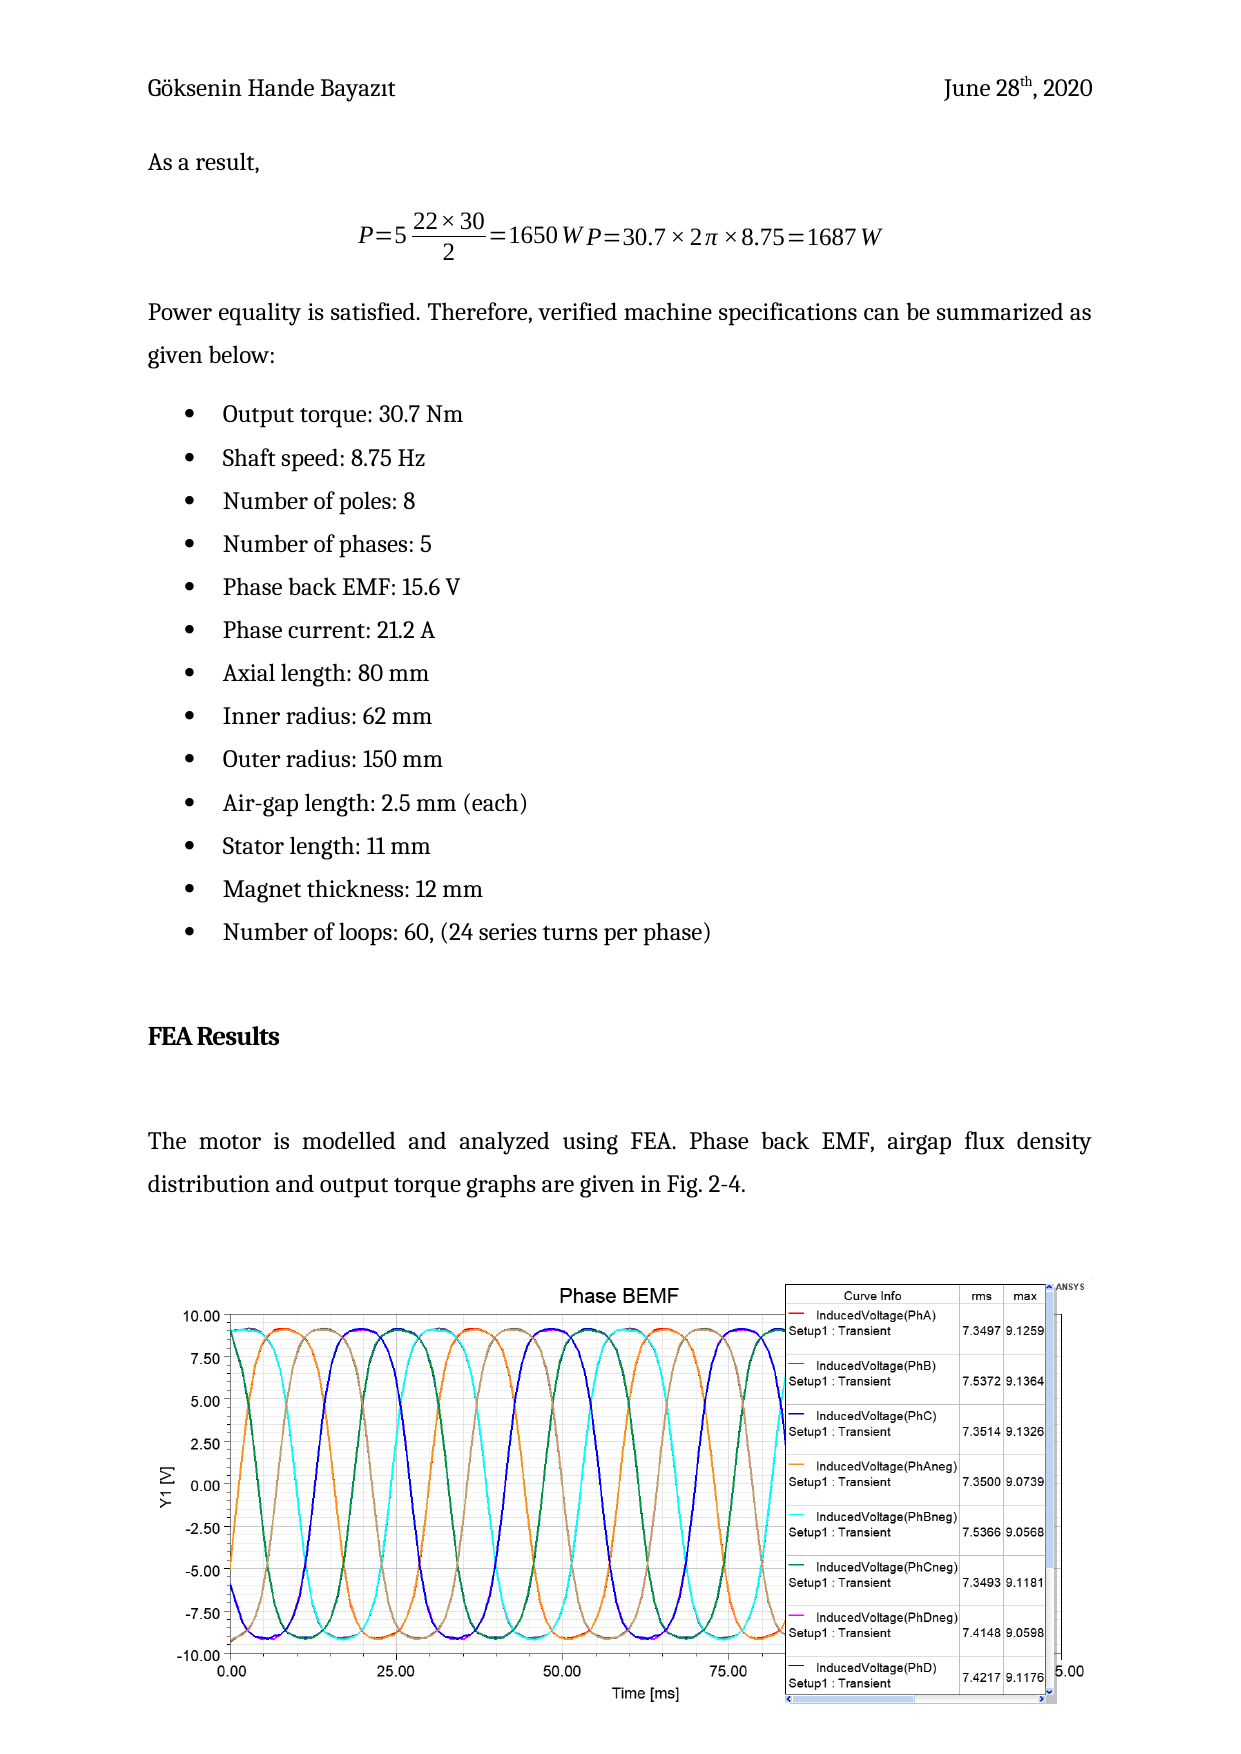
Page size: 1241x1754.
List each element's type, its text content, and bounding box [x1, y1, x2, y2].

text Power equality is satisfied. Therefore, verified machine specifications can be summarized as given below: [148, 297, 1093, 369]
list Output torque: 30.7 Nm [185, 400, 1093, 429]
list Axial length: 80 mm [185, 659, 1093, 688]
list Number of loops: 60, (24 series turns per phase) [185, 918, 1093, 947]
text As a result, [148, 148, 1093, 176]
list Number of poles: 8 [185, 487, 1093, 515]
list Inner radius: 62 mm [185, 702, 1093, 731]
picture [147, 1278, 1093, 1704]
list Shaft speed: 8.75 Hz [185, 443, 1093, 472]
title FEA Results [148, 1021, 1093, 1052]
text The motor is modelled and analyzed using FEA. Phase back EMF, airgap flux density distribution and output torque graphs are given in Fig. 2-4. [148, 1127, 1093, 1199]
list Magnet thickness: 12 mm [185, 875, 1093, 903]
list Phase back EMF: 15.6 V [185, 573, 1093, 602]
list Phase current: 21.2 A [185, 616, 1093, 645]
list Number of phases: 5 [185, 530, 1093, 558]
list Stator length: 11 mm [185, 832, 1093, 860]
list Outer radius: 150 mm [185, 745, 1093, 774]
list Air-gap length: 2.5 mm (each) [185, 788, 1093, 817]
